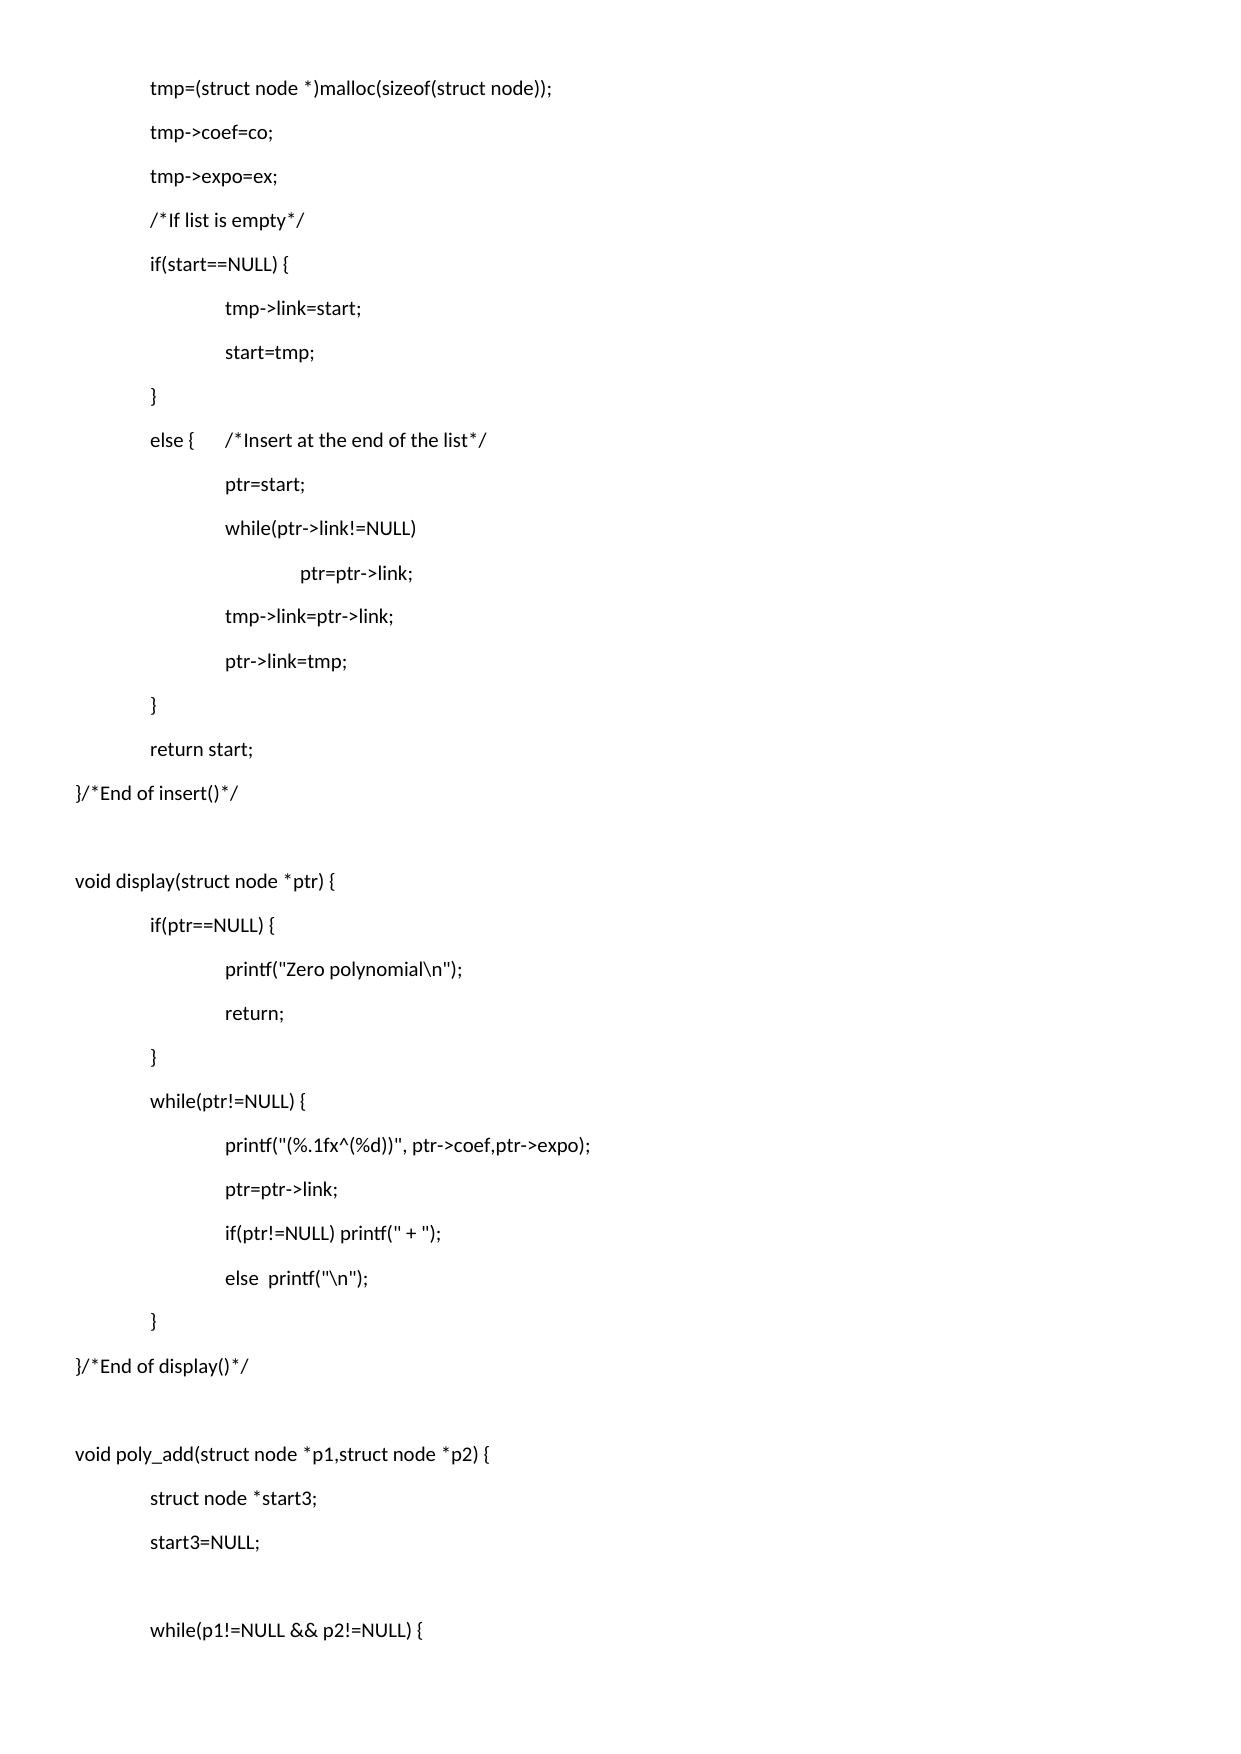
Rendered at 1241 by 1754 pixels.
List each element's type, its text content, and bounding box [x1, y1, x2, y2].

text struct node *start3; [75, 1485, 1165, 1510]
text return start; [75, 736, 1165, 761]
text while(ptr->link!=NULL) [75, 516, 1165, 541]
text else { /*Insert at the end of the list*/ [75, 427, 1165, 453]
text else printf("\n"); [75, 1265, 1165, 1290]
text if(ptr!=NULL) printf(" + "); [75, 1221, 1165, 1246]
text while(ptr!=NULL) { [75, 1088, 1165, 1114]
text tmp->link=ptr->link; [75, 604, 1165, 629]
text if(start==NULL) { [75, 251, 1165, 277]
text } [75, 1044, 1165, 1070]
text ptr->link=tmp; [75, 648, 1165, 673]
text ptr=start; [75, 472, 1165, 497]
text printf("Zero polynomial\n"); [75, 956, 1165, 982]
text if(ptr==NULL) { [75, 912, 1165, 938]
text start3=NULL; [75, 1529, 1165, 1554]
text ptr=ptr->link; [75, 1177, 1165, 1202]
text tmp->coef=co; [75, 119, 1165, 144]
text start=tmp; [75, 339, 1165, 365]
text tmp=(struct node *)malloc(sizeof(struct node)); [75, 75, 1165, 100]
text ptr=ptr->link; [75, 560, 1165, 585]
text tmp->expo=ex; [75, 163, 1165, 188]
text printf("(%.1fx^(%d))", ptr->coef,ptr->expo); [75, 1132, 1165, 1158]
text void display(struct node *ptr) { [75, 868, 1165, 893]
text } [75, 383, 1165, 409]
text return; [75, 1000, 1165, 1026]
text while(p1!=NULL && p2!=NULL) { [75, 1617, 1165, 1643]
text tmp->link=start; [75, 295, 1165, 321]
text }/*End of display()*/ [75, 1353, 1165, 1378]
text } [75, 692, 1165, 717]
text }/*End of insert()*/ [75, 780, 1165, 805]
text } [75, 1309, 1165, 1334]
text /*If list is empty*/ [75, 207, 1165, 233]
text void poly_add(struct node *p1,struct node *p2) { [75, 1441, 1165, 1466]
